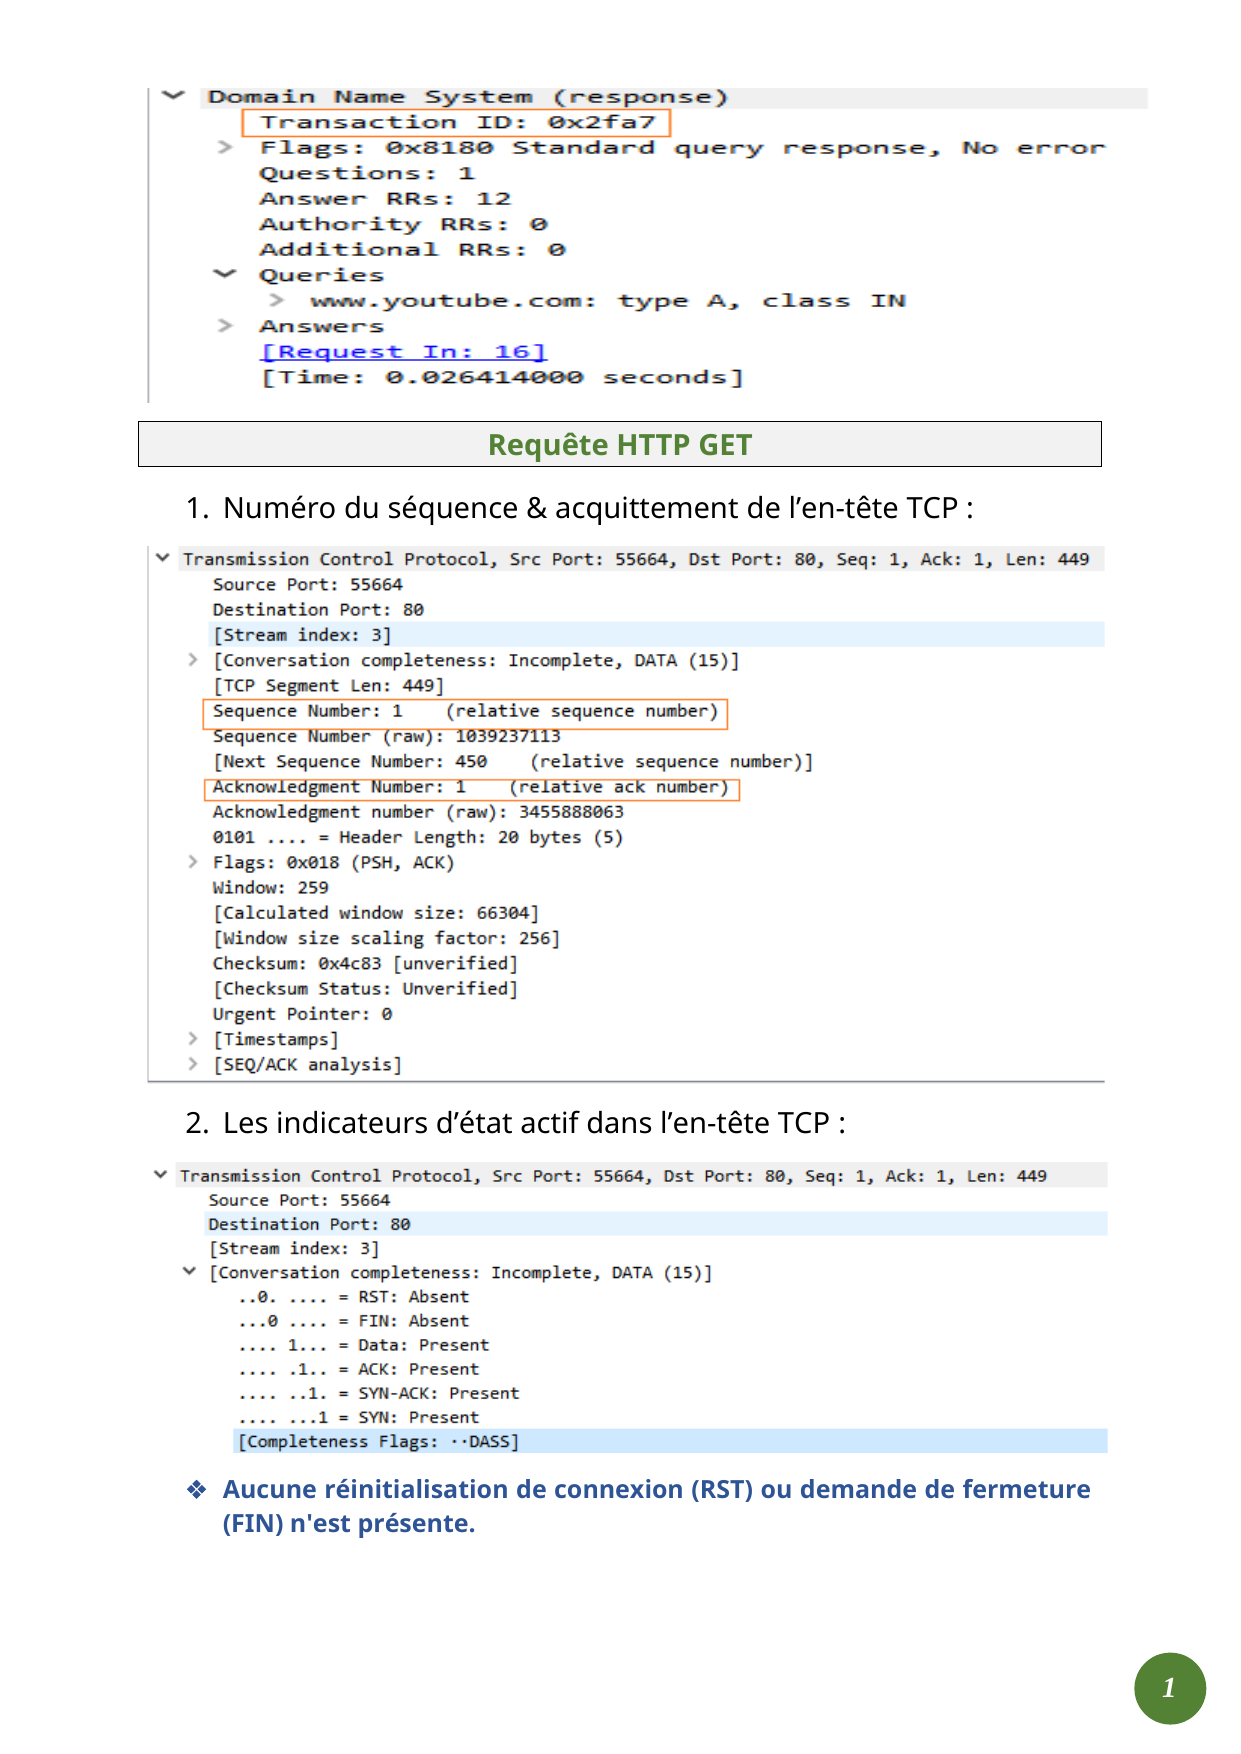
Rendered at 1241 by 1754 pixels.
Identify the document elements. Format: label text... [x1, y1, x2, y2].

picture [147, 1162, 1108, 1453]
text Requête HTTP GET [139, 422, 1101, 466]
list Les indicateurs d’état actif dans l’en-tête TCP : [185, 1103, 1093, 1142]
picture [147, 546, 1105, 1084]
picture [147, 88, 1150, 403]
list Aucune réinitialisation de connexion (RST) ou demande de fermeture (FIN) n'est présente. [185, 1471, 1093, 1539]
list Numéro du séquence & acquittement de l’en-tête TCP : [185, 487, 1093, 527]
